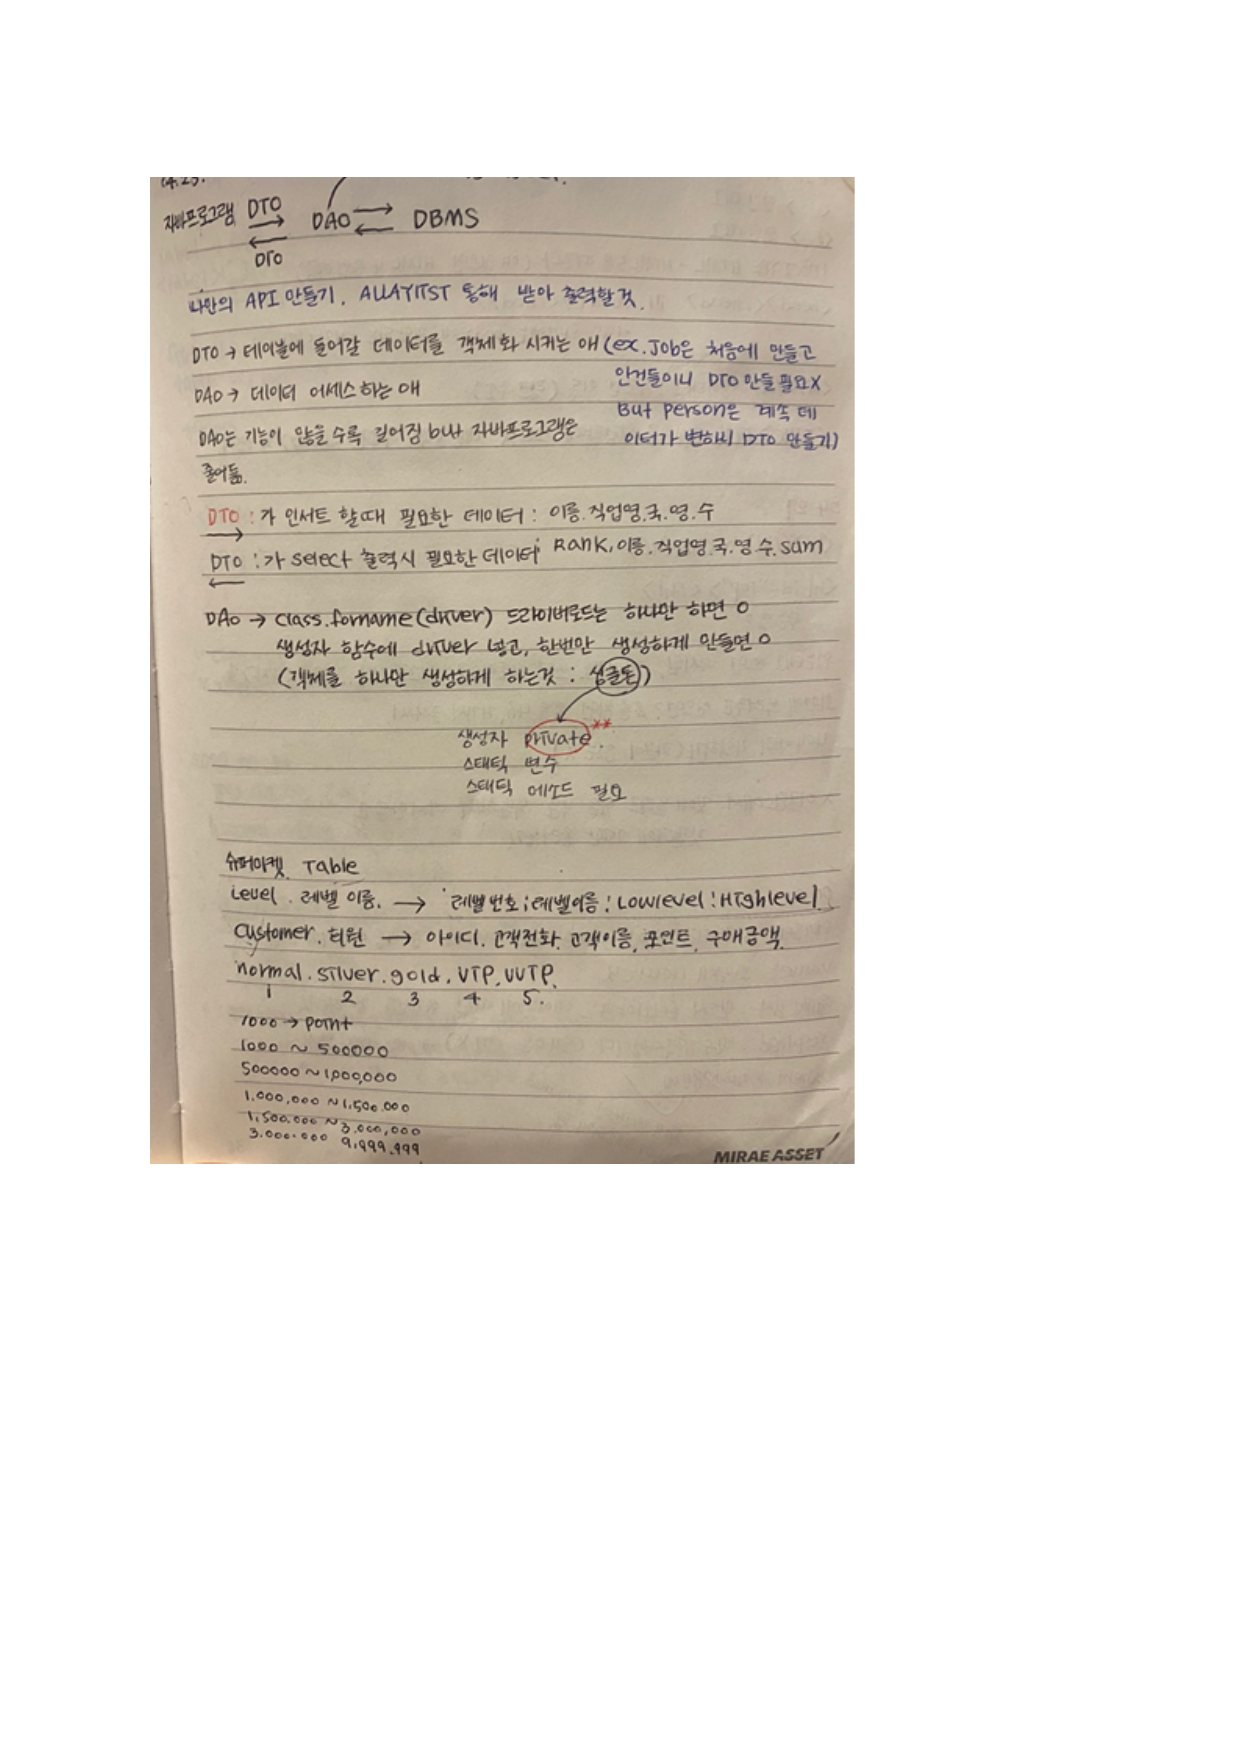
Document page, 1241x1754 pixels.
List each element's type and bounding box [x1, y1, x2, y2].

picture [150, 177, 855, 1164]
